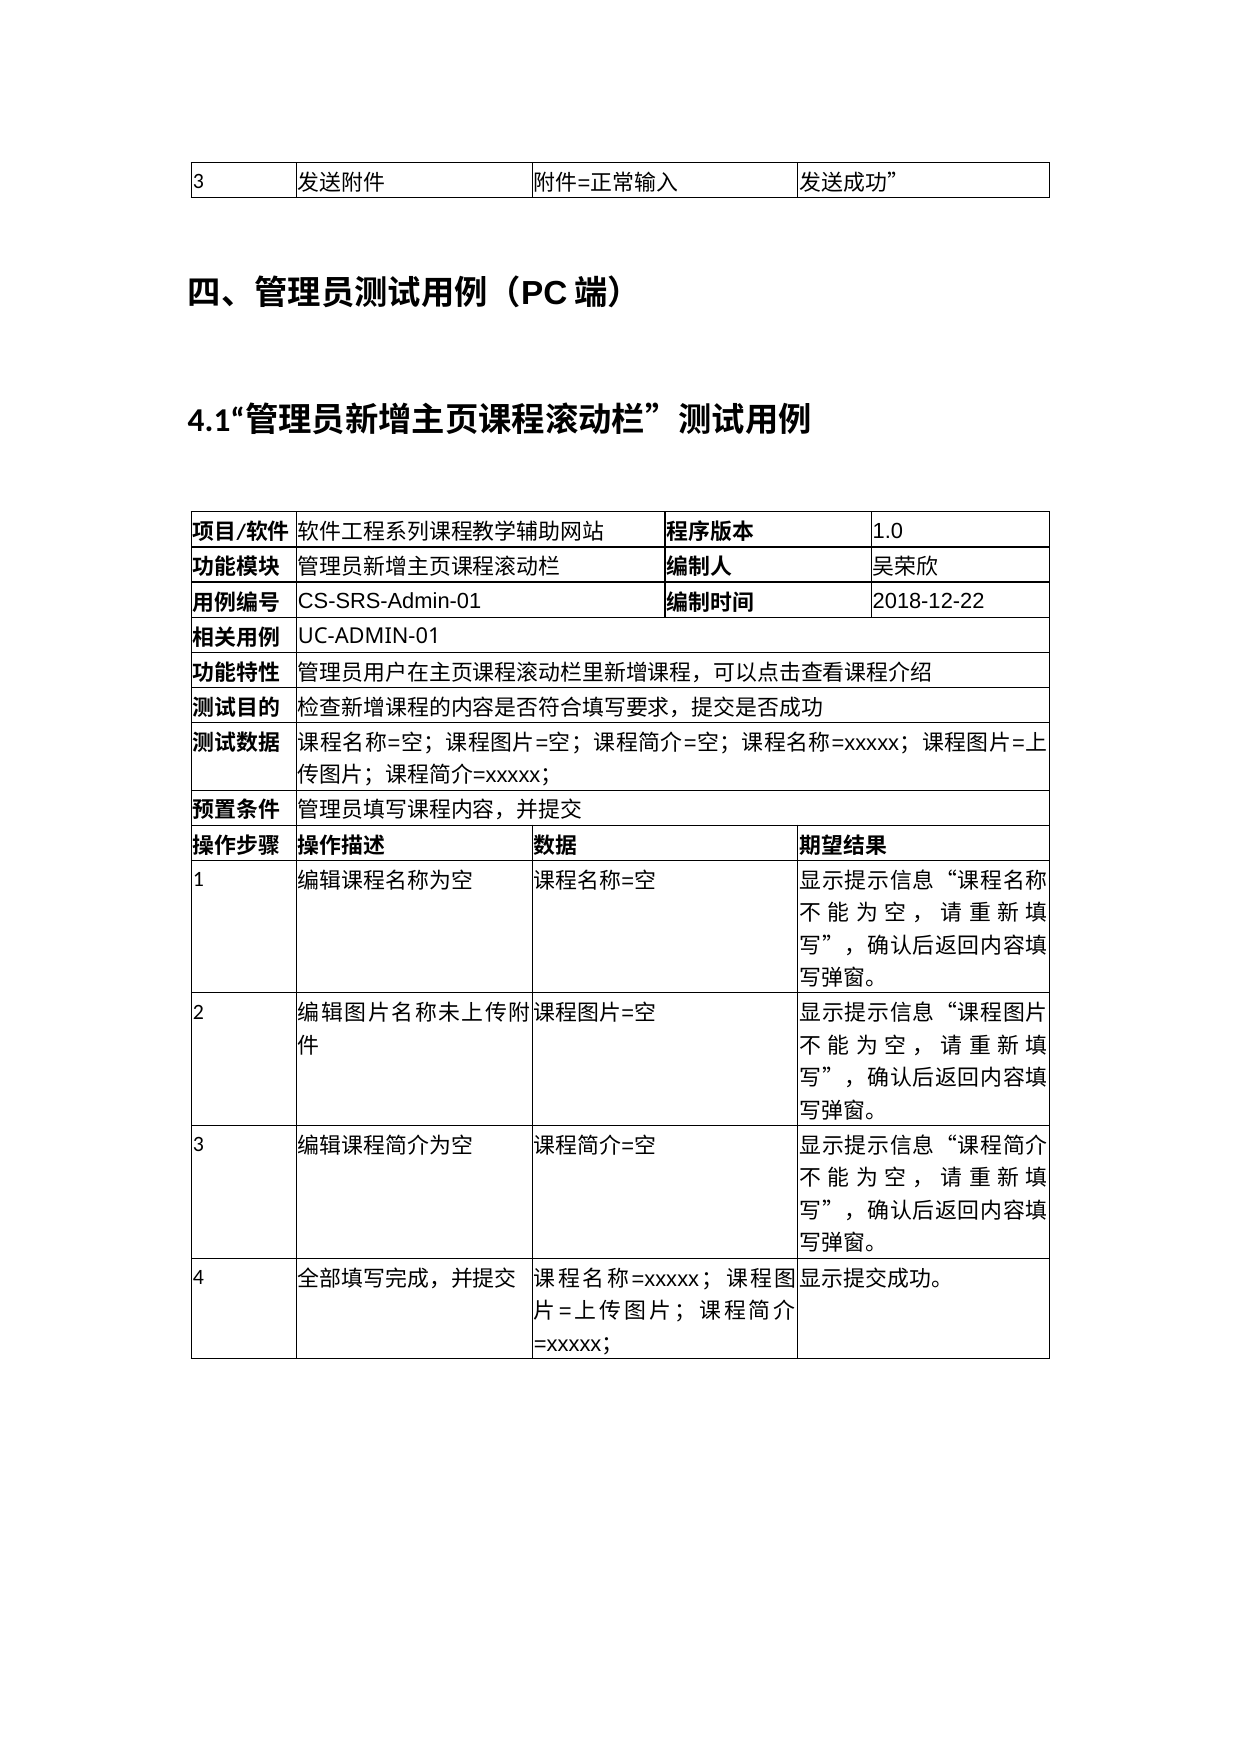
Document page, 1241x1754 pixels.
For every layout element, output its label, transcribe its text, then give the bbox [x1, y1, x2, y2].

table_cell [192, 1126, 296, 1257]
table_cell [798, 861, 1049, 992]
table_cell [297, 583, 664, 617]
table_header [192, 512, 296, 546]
subtitle 四、管理员测试用例（PC端） [187, 258, 1053, 323]
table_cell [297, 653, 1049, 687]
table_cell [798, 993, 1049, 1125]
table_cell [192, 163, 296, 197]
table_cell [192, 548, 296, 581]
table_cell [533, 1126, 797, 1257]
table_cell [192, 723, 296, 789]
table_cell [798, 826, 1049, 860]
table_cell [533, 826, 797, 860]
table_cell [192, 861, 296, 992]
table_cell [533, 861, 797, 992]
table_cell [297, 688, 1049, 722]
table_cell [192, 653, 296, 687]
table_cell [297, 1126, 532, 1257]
subtitle 4.1“管理员新增主页课程滚动栏”测试用例 [187, 384, 1053, 449]
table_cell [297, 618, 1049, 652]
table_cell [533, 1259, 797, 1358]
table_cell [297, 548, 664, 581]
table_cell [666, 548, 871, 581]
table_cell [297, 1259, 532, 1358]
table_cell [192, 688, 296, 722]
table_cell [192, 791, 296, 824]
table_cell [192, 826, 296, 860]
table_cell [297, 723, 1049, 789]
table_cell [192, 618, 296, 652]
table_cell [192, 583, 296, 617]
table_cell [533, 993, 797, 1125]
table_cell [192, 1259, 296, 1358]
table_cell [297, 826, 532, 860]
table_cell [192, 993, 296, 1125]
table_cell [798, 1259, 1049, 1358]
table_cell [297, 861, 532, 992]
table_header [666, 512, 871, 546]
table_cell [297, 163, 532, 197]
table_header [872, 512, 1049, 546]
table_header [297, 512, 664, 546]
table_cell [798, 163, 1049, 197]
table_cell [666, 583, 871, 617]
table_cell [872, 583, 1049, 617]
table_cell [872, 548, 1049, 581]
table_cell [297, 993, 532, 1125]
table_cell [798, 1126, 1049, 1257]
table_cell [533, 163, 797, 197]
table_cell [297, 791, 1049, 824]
